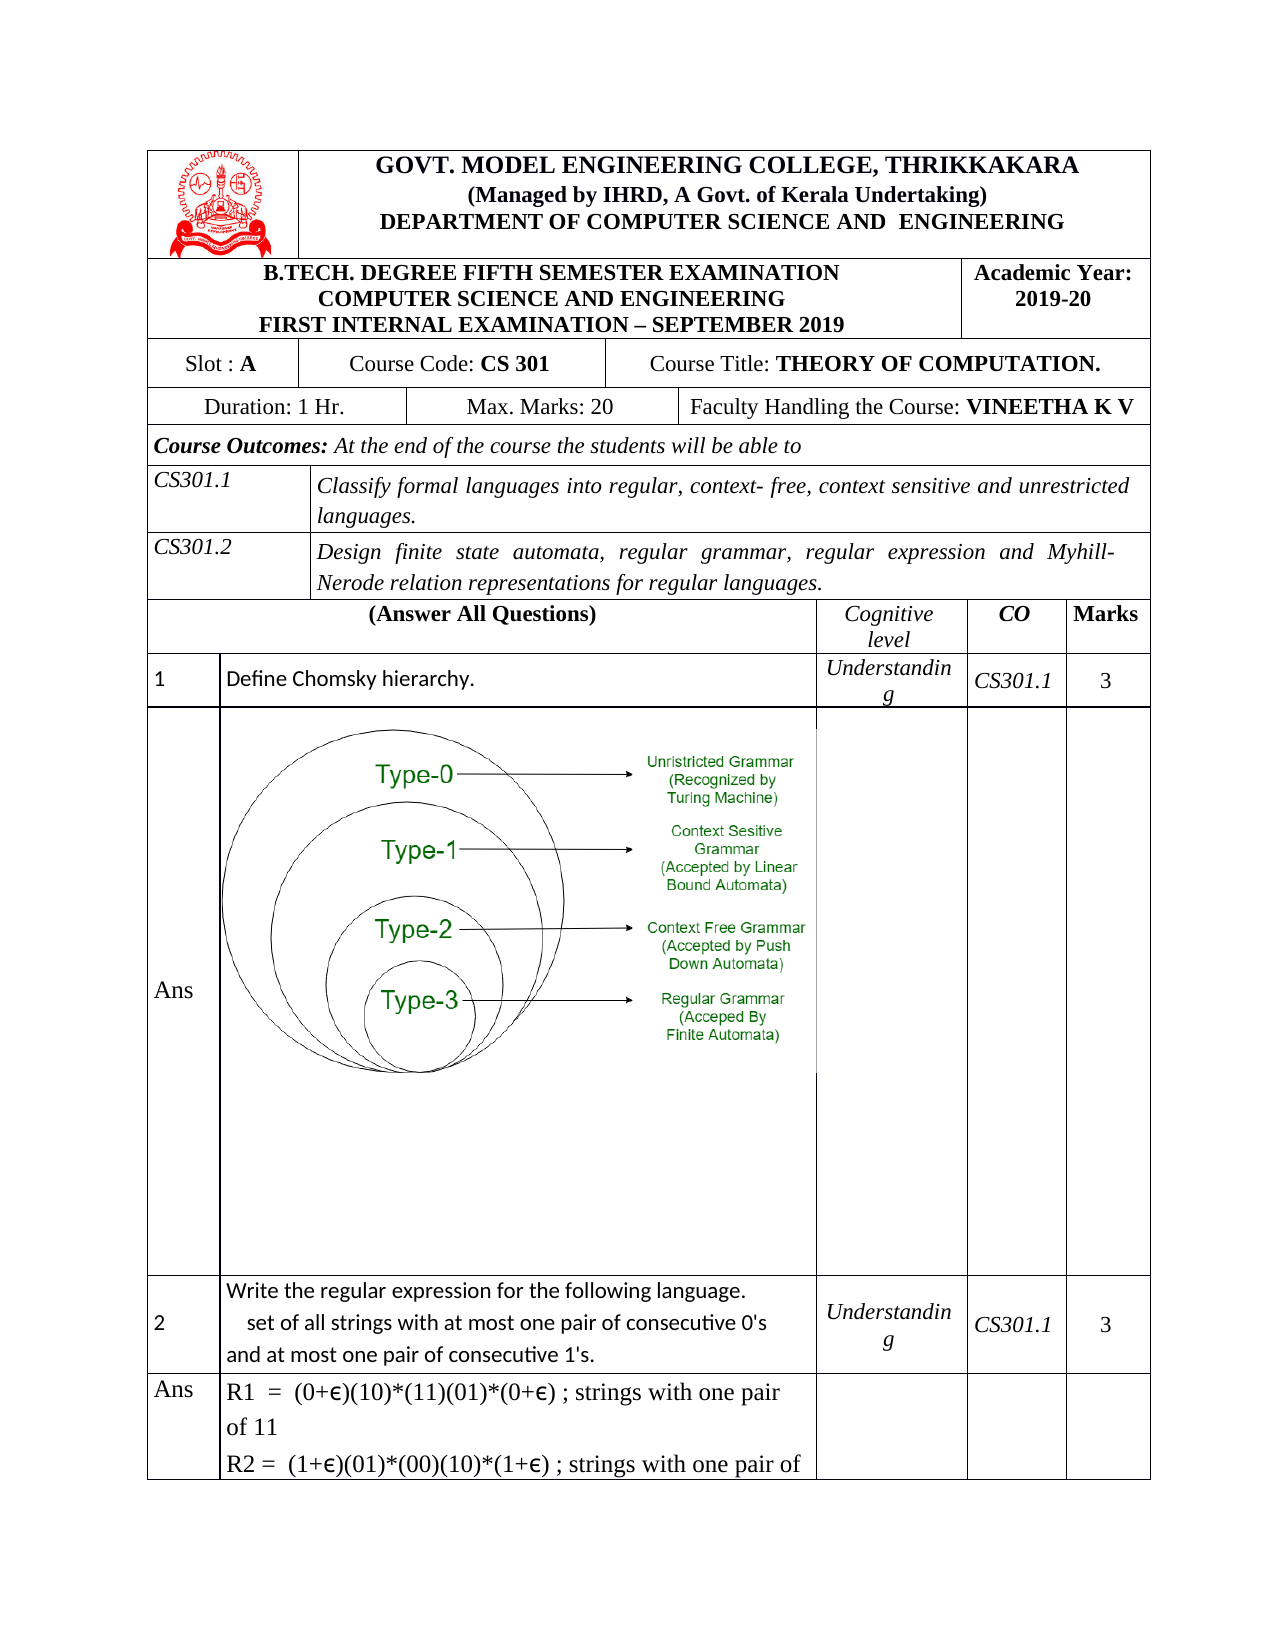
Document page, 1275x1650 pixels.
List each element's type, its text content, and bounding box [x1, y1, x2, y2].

table_cell Ans [148, 708, 219, 1275]
table_cell Marks [1067, 600, 1150, 653]
table_cell Slot : A [148, 339, 298, 387]
table_cell Understanding [817, 1276, 967, 1373]
table_header [272, 151, 298, 258]
table_cell [968, 1374, 1066, 1479]
table_cell CS301.1 [968, 1276, 1066, 1373]
table_cell CS301.1 [968, 654, 1066, 706]
table_cell 3 [1067, 1276, 1150, 1373]
table_cell Define Chomsky hierarchy. [221, 654, 816, 706]
table_cell [221, 708, 816, 729]
table_header [148, 151, 169, 258]
table_cell Academic Year: 2019-20 [962, 259, 1150, 338]
table_cell CO [968, 600, 1066, 653]
table_cell Write the regular expression for the following language. set of all strings with at most one pair of consecutive 0's and at most one pair of consecutive 1's. [221, 1276, 816, 1373]
table_cell Ans [148, 1374, 219, 1479]
table_cell [817, 708, 967, 1275]
table_cell Course Code: CS 301 [299, 339, 605, 387]
table_cell 1 [148, 654, 219, 706]
picture [221, 729, 817, 1073]
table_cell 2 [148, 1276, 219, 1373]
table_cell Cognitive level [817, 600, 967, 653]
table_cell [1067, 1374, 1150, 1479]
table_cell Classify formal languages into regular, context- free, context sensitive and unrestricted languages. [311, 466, 1150, 532]
table_cell [1067, 708, 1150, 1275]
table_cell [817, 1374, 967, 1479]
picture [169, 151, 272, 258]
table_cell Course Title: THEORY OF COMPUTATION. [606, 339, 1150, 387]
table_header GOVT. MODEL ENGINEERING COLLEGE, THRIKKAKARA (Managed by IHRD, A Govt. of Kerala Undertaking) DEPARTMENT OF COMPUTER SCIENCE AND ENGINEERING [299, 151, 1150, 258]
table_cell CS301.2 [148, 533, 310, 599]
table_cell Duration: 1 Hr. [148, 388, 406, 424]
table_cell Faculty Handling the Course: VINEETHA K V [679, 388, 1150, 424]
table_cell Course Outcomes: At the end of the course the students will be able to [148, 425, 1150, 465]
table_cell [221, 1073, 816, 1275]
table_cell CS301.1 [148, 466, 310, 532]
table_cell [968, 708, 1066, 1275]
table_cell B.TECH. DEGREE FIFTH SEMESTER EXAMINATION COMPUTER SCIENCE AND ENGINEERING FIRST INTERNAL EXAMINATION – SEPTEMBER 2019 [148, 259, 961, 338]
table_cell Design finite state automata, regular grammar, regular expression and Myhill- Nerode relation representations for regular languages. [311, 533, 1150, 599]
table_cell (Answer All Questions) [148, 600, 816, 653]
table_cell 3 [1067, 654, 1150, 706]
table_cell Understanding [817, 654, 967, 706]
table_cell Max. Marks: 20 [407, 388, 678, 424]
